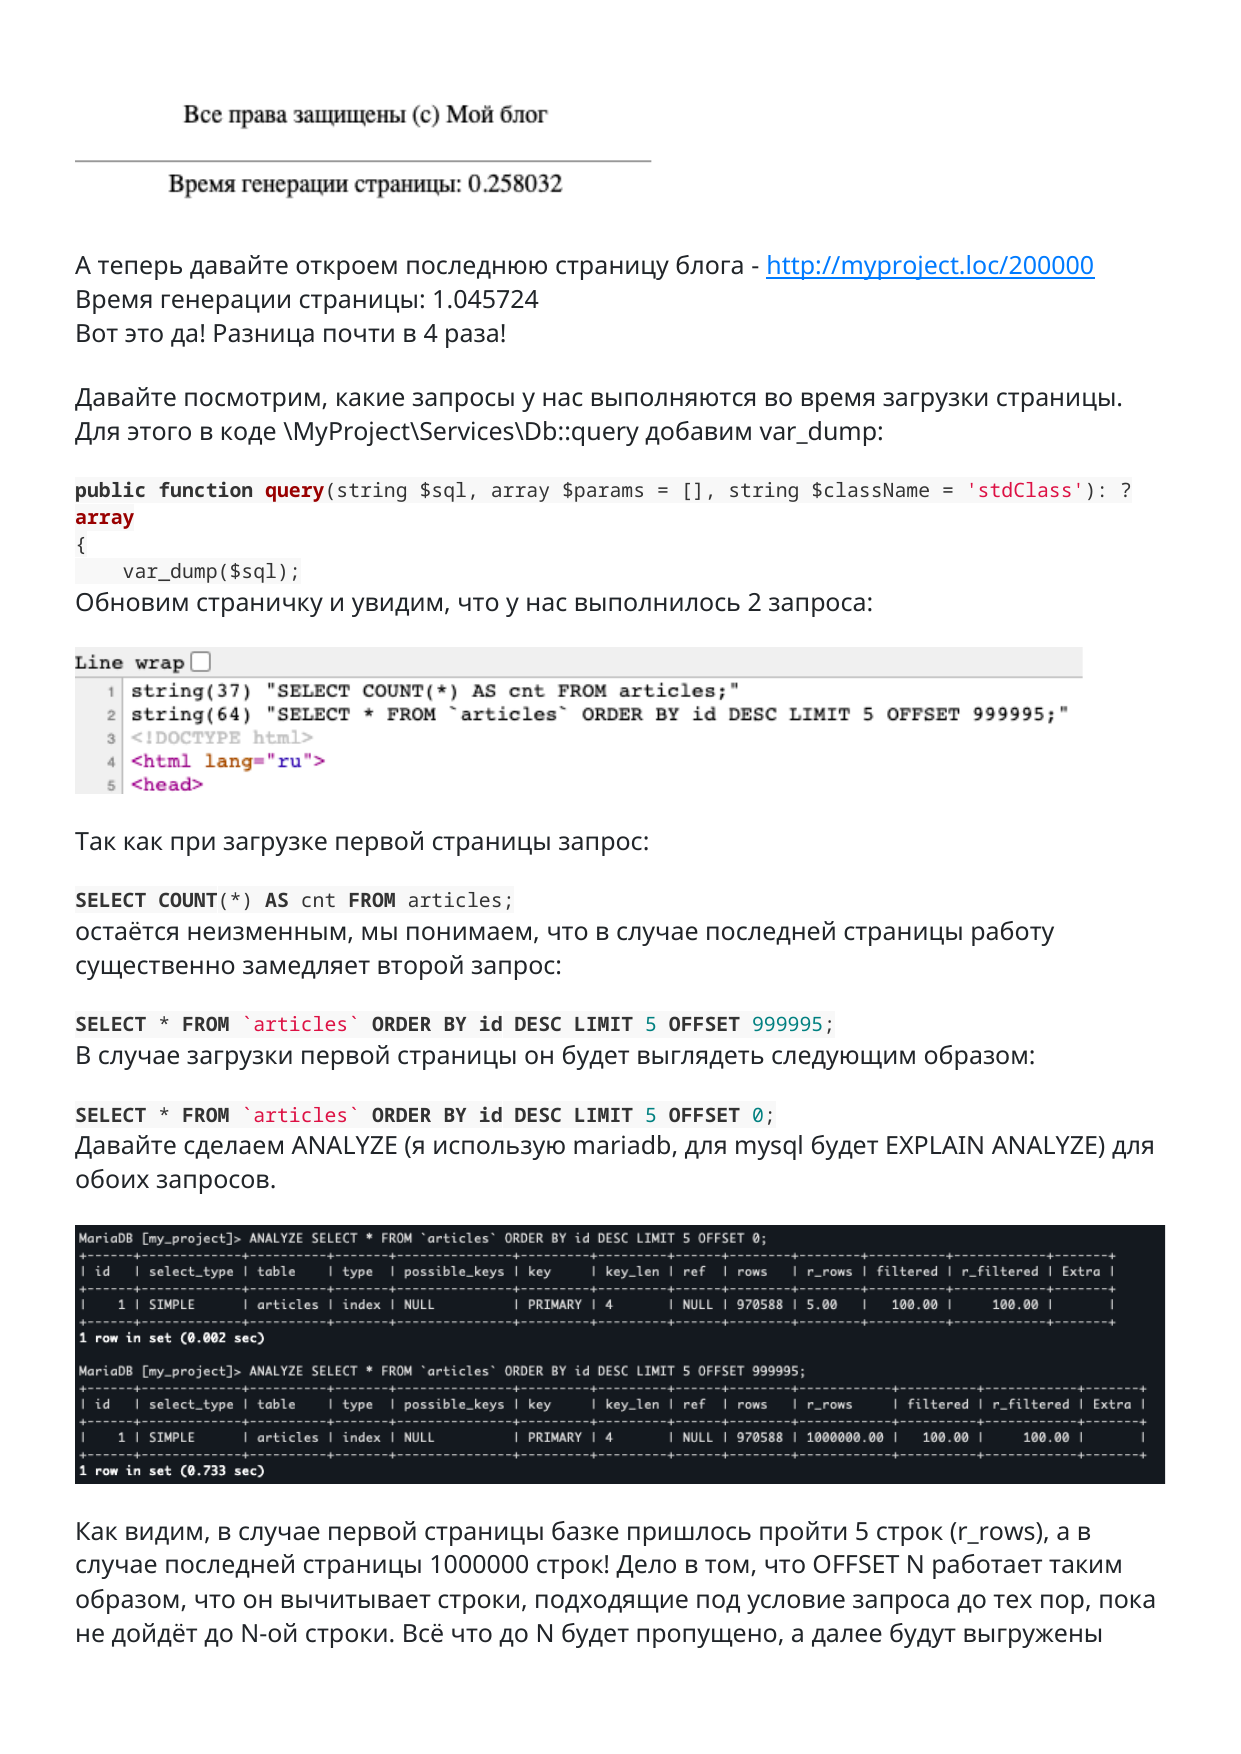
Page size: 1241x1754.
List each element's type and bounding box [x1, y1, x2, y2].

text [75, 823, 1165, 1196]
picture [75, 75, 652, 219]
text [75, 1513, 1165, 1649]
picture [75, 647, 1083, 794]
picture [75, 1225, 1166, 1484]
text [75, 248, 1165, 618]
